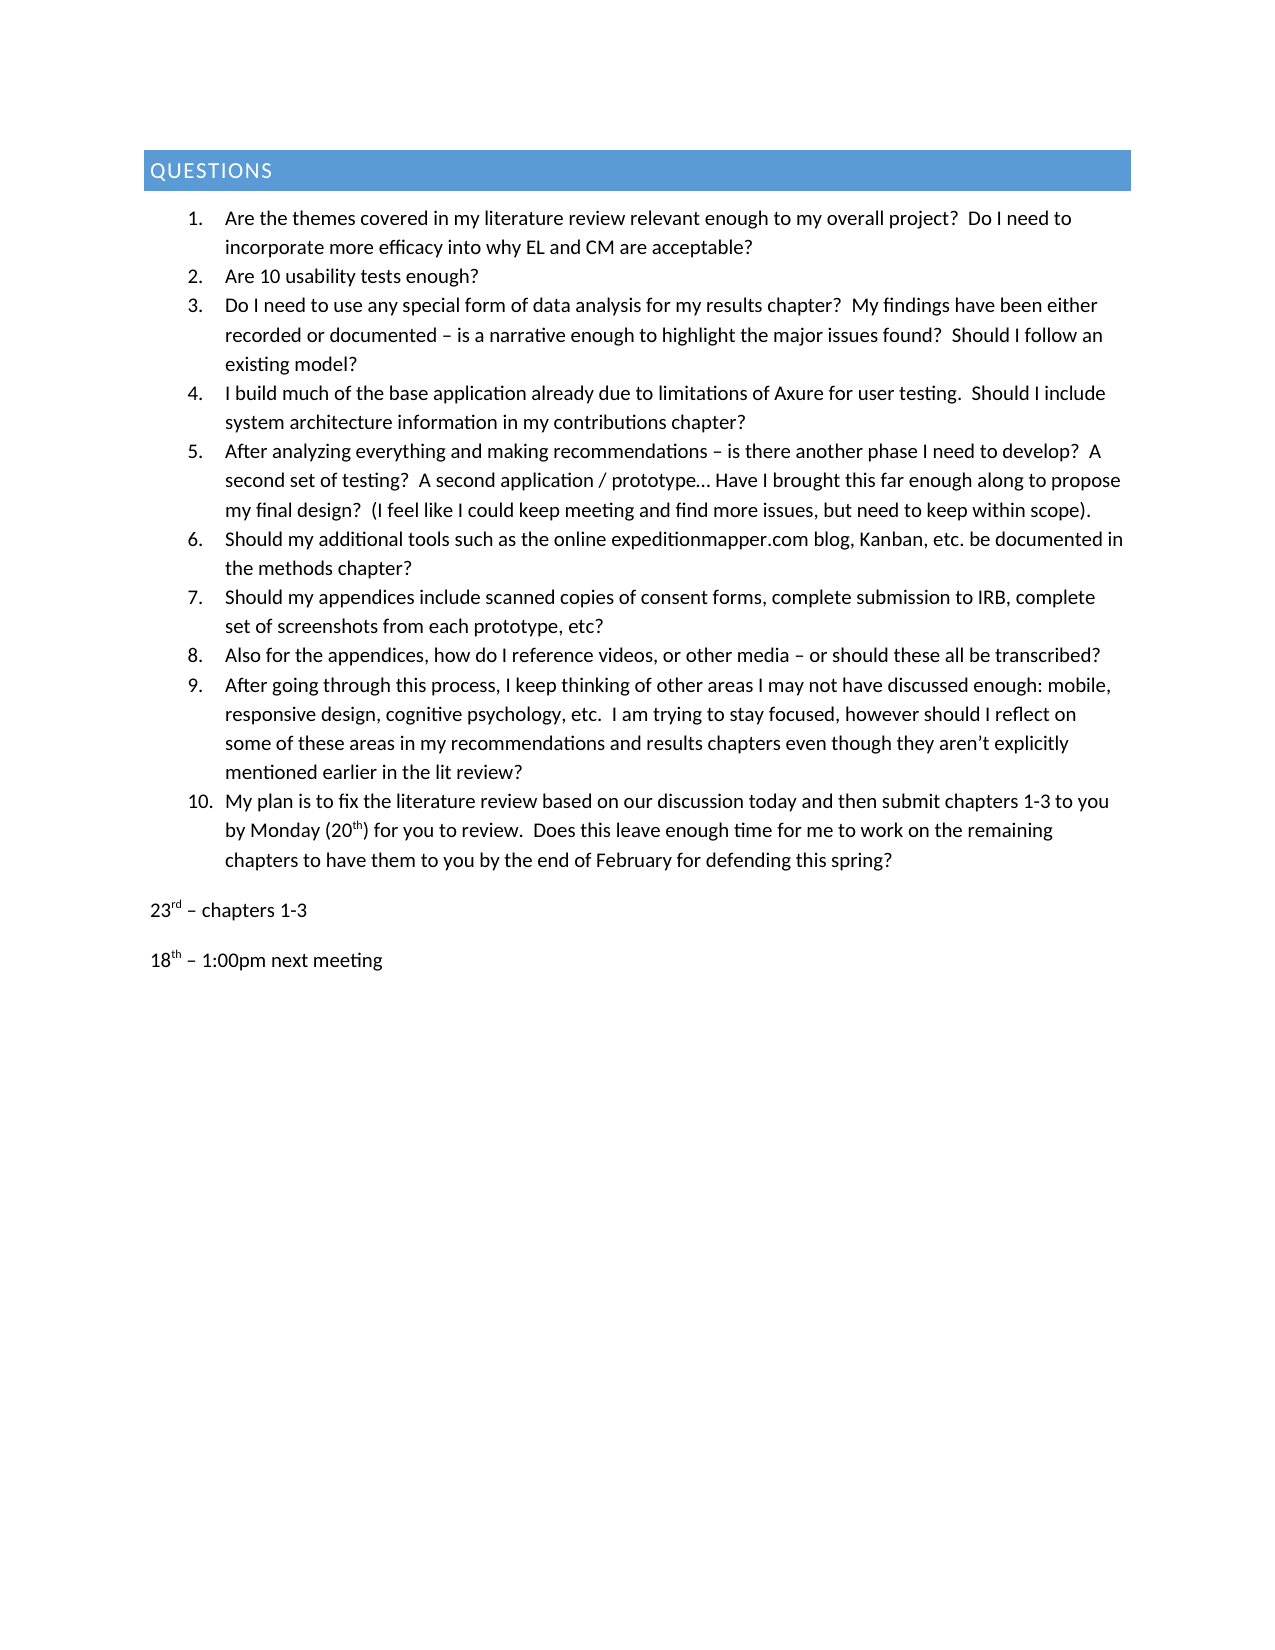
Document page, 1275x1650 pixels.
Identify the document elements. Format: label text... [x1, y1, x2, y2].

list After going through this process, I keep thinking of other areas I may not have discussed enough: mobile, responsive design, cognitive psychology, etc. I am trying to stay focused, however should I reflect on some of these areas in my recommendations and results chapters even though they aren’t explicitly mentioned earlier in the lit review? [187, 672, 1125, 785]
list After analyzing everything and making recommendations – is there another phase I need to develop? A second set of testing? A second application / prototype… Have I brought this far enough along to propose my final design? (I feel like I could keep meeting and find more issues, but need to keep within scope). [187, 438, 1125, 522]
subtitle Questions [150, 156, 1125, 184]
list Should my additional tools such as the online expeditionmapper.com blog, Kanban, etc. be documented in the methods chapter? [187, 526, 1125, 581]
list I build much of the base application already due to limitations of Axure for user testing. Should I include system architecture information in my contributions chapter? [187, 380, 1125, 435]
list My plan is to fix the literature review based on our discussion today and then submit chapters 1-3 to you by Monday (20th) for you to review. Does this leave enough time for me to work on the remaining chapters to have them to you by the end of February for defending this spring? [187, 788, 1125, 872]
list Also for the appendices, how do I reference videos, or other media – or should these all be transcribed? [187, 643, 1125, 668]
text 18th – 1:00pm next meeting [150, 947, 1125, 972]
text 23rd – chapters 1-3 [150, 897, 1125, 922]
list Are the themes covered in my literature review relevant enough to my overall project? Do I need to incorporate more efficacy into why EL and CM are acceptable? [187, 205, 1125, 260]
list Do I need to use any special form of data analysis for my results chapter? My findings have been either recorded or documented – is a narrative enough to highlight the major issues found? Should I follow an existing model? [187, 293, 1125, 376]
list Should my appendices include scanned copies of consent forms, complete submission to IRB, complete set of screenshots from each prototype, etc? [187, 584, 1125, 639]
list Are 10 usability tests enough? [187, 263, 1125, 289]
